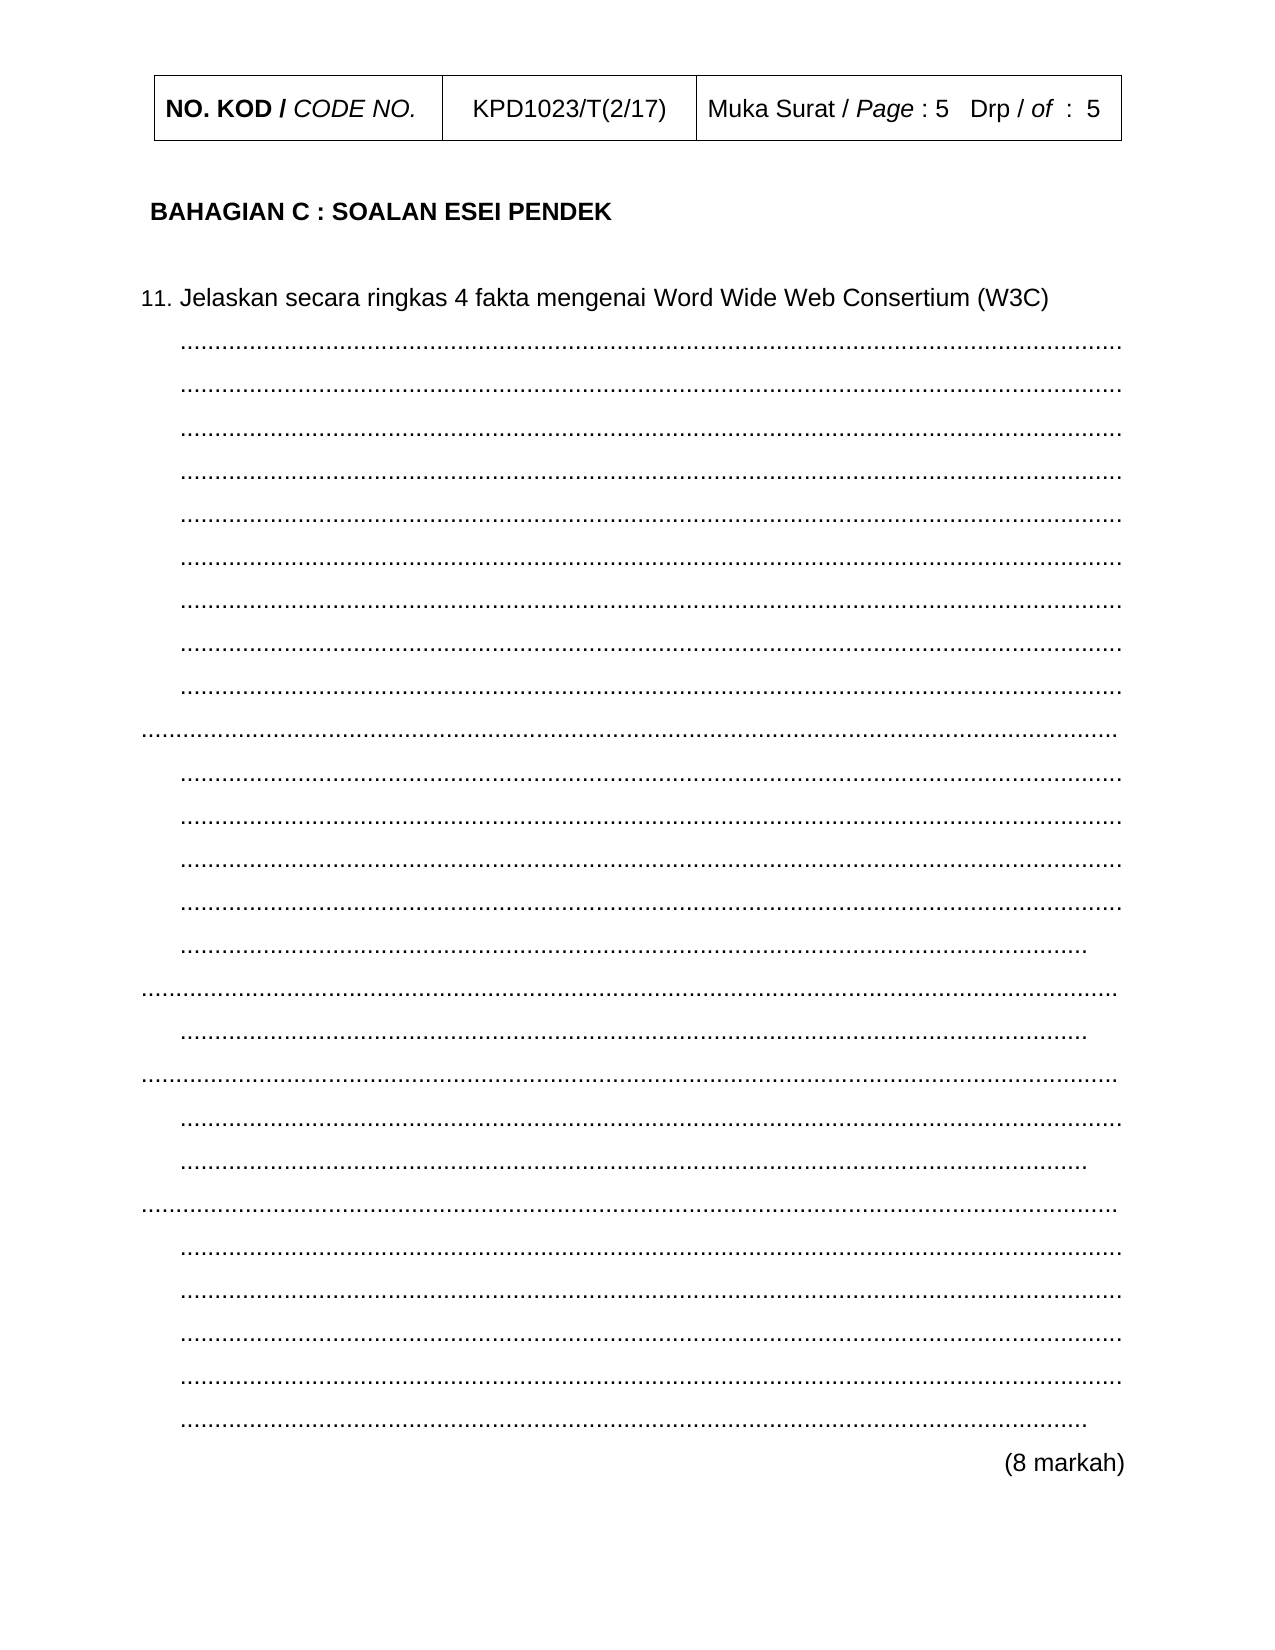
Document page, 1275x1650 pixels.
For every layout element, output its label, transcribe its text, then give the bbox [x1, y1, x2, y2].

list (8 markah) [141, 1447, 1125, 1476]
list ................................................................................................................................................................................................................................................................................................................................................................................................................................................................................................................................................................................................................................................................................................................................................................................................................................................ [141, 714, 1125, 959]
text BAHAGIAN C : SOALAN ESEI PENDEK [150, 197, 1125, 226]
list ........................................................................................................................................................................................................................................................................................................................................................................................................................ [141, 1059, 1125, 1174]
list ................................................................................................................................................................................................................................................................................................................................................................................................................................................................................................................................................................................................................................................................................................................................................................................................................................................ [141, 1189, 1125, 1433]
list Jelaskan secara ringkas 4 fakta mengenai Word Wide Web Consertium (W3C) ........................................................................................................................................................................................................................................................................................................................................................................................................................................................................................................................................................................................................................................................................................................................................................................................................................................................................................................................................................................................................................................................................................................................................................................................................................................................................ [141, 283, 1125, 700]
list ................................................................................................................................................................................................................................................................................ [141, 973, 1125, 1045]
